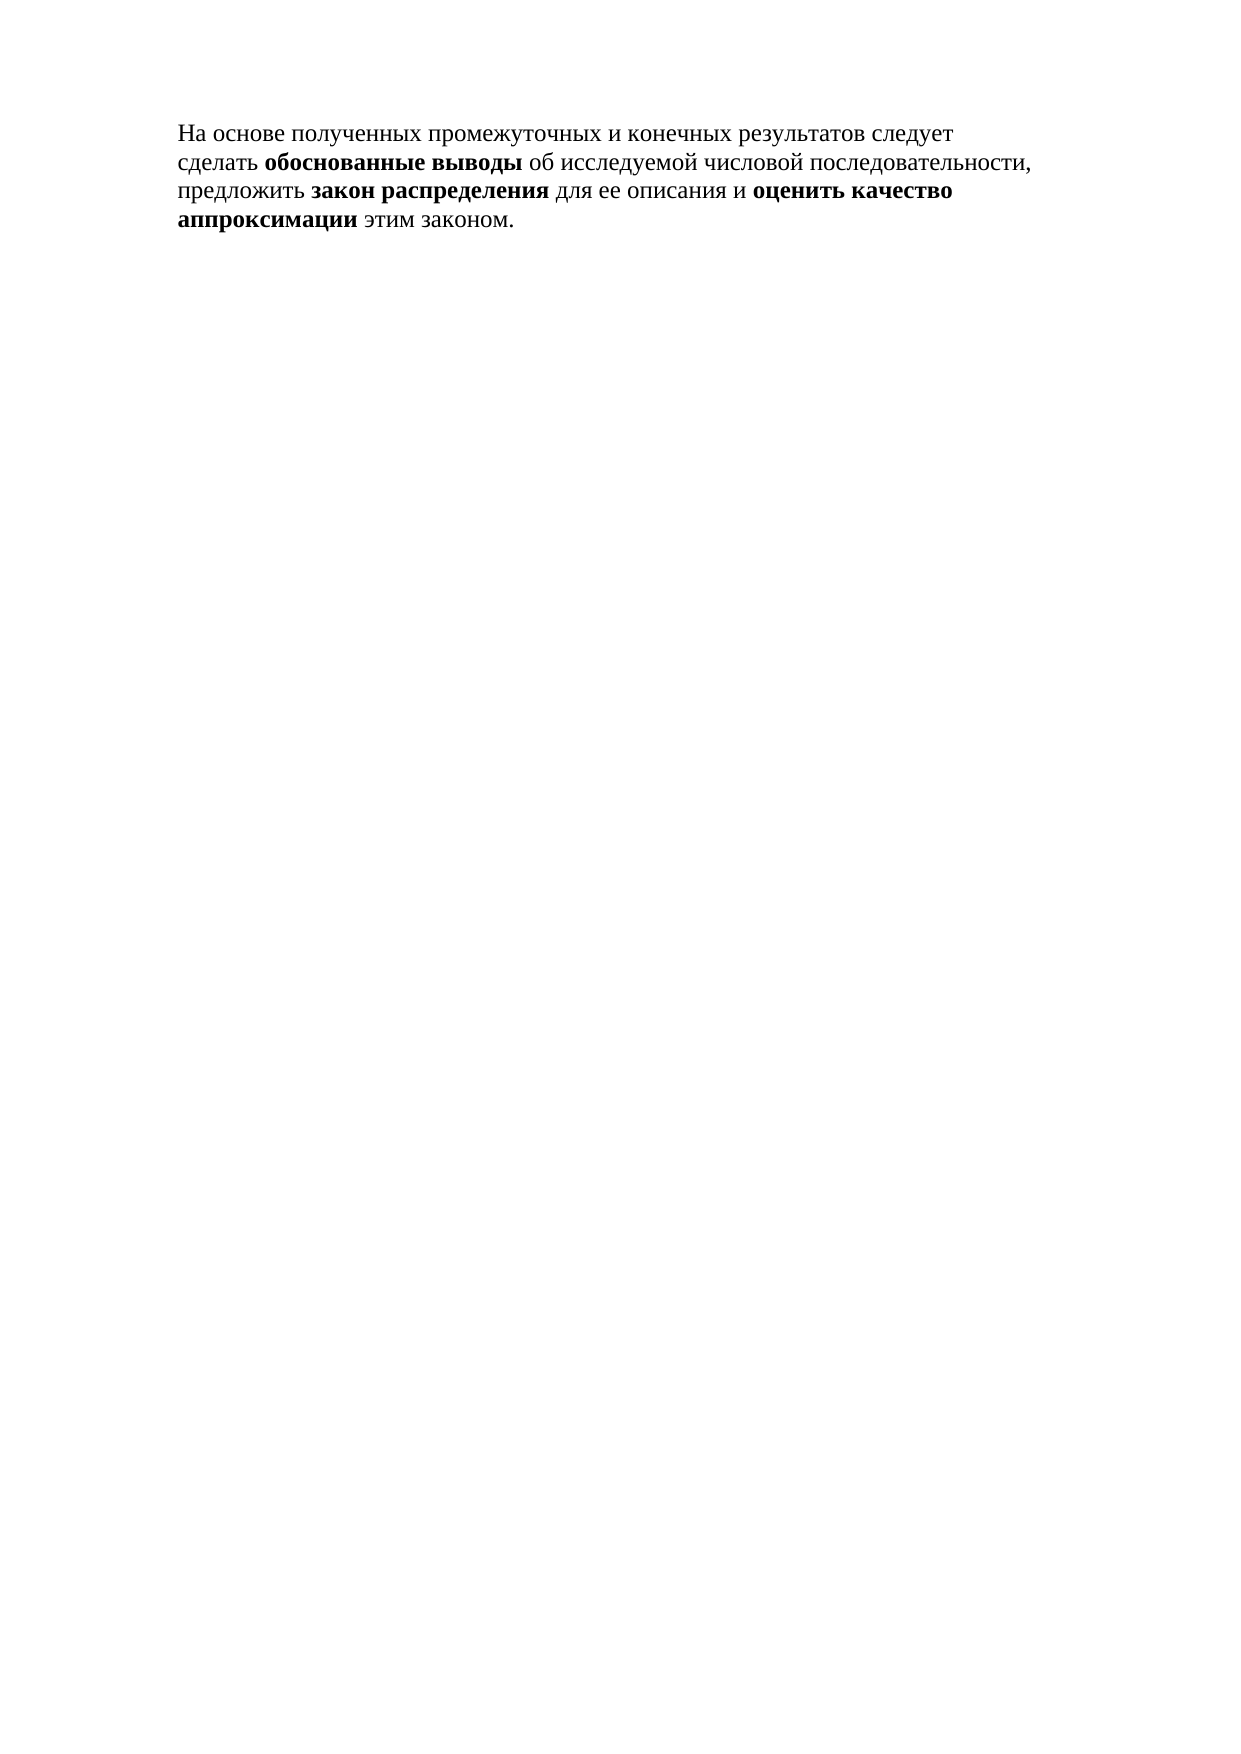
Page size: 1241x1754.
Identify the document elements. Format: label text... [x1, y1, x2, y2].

text сделать обоснованные выводы об исследуемой числовой последовательности, [177, 147, 1152, 176]
text предложить закон распределения для ее описания и оценить качество [177, 176, 1152, 204]
text На основе полученных промежуточных и конечных результатов следует [177, 118, 1152, 147]
text аппроксимации этим законом. [177, 204, 1152, 233]
